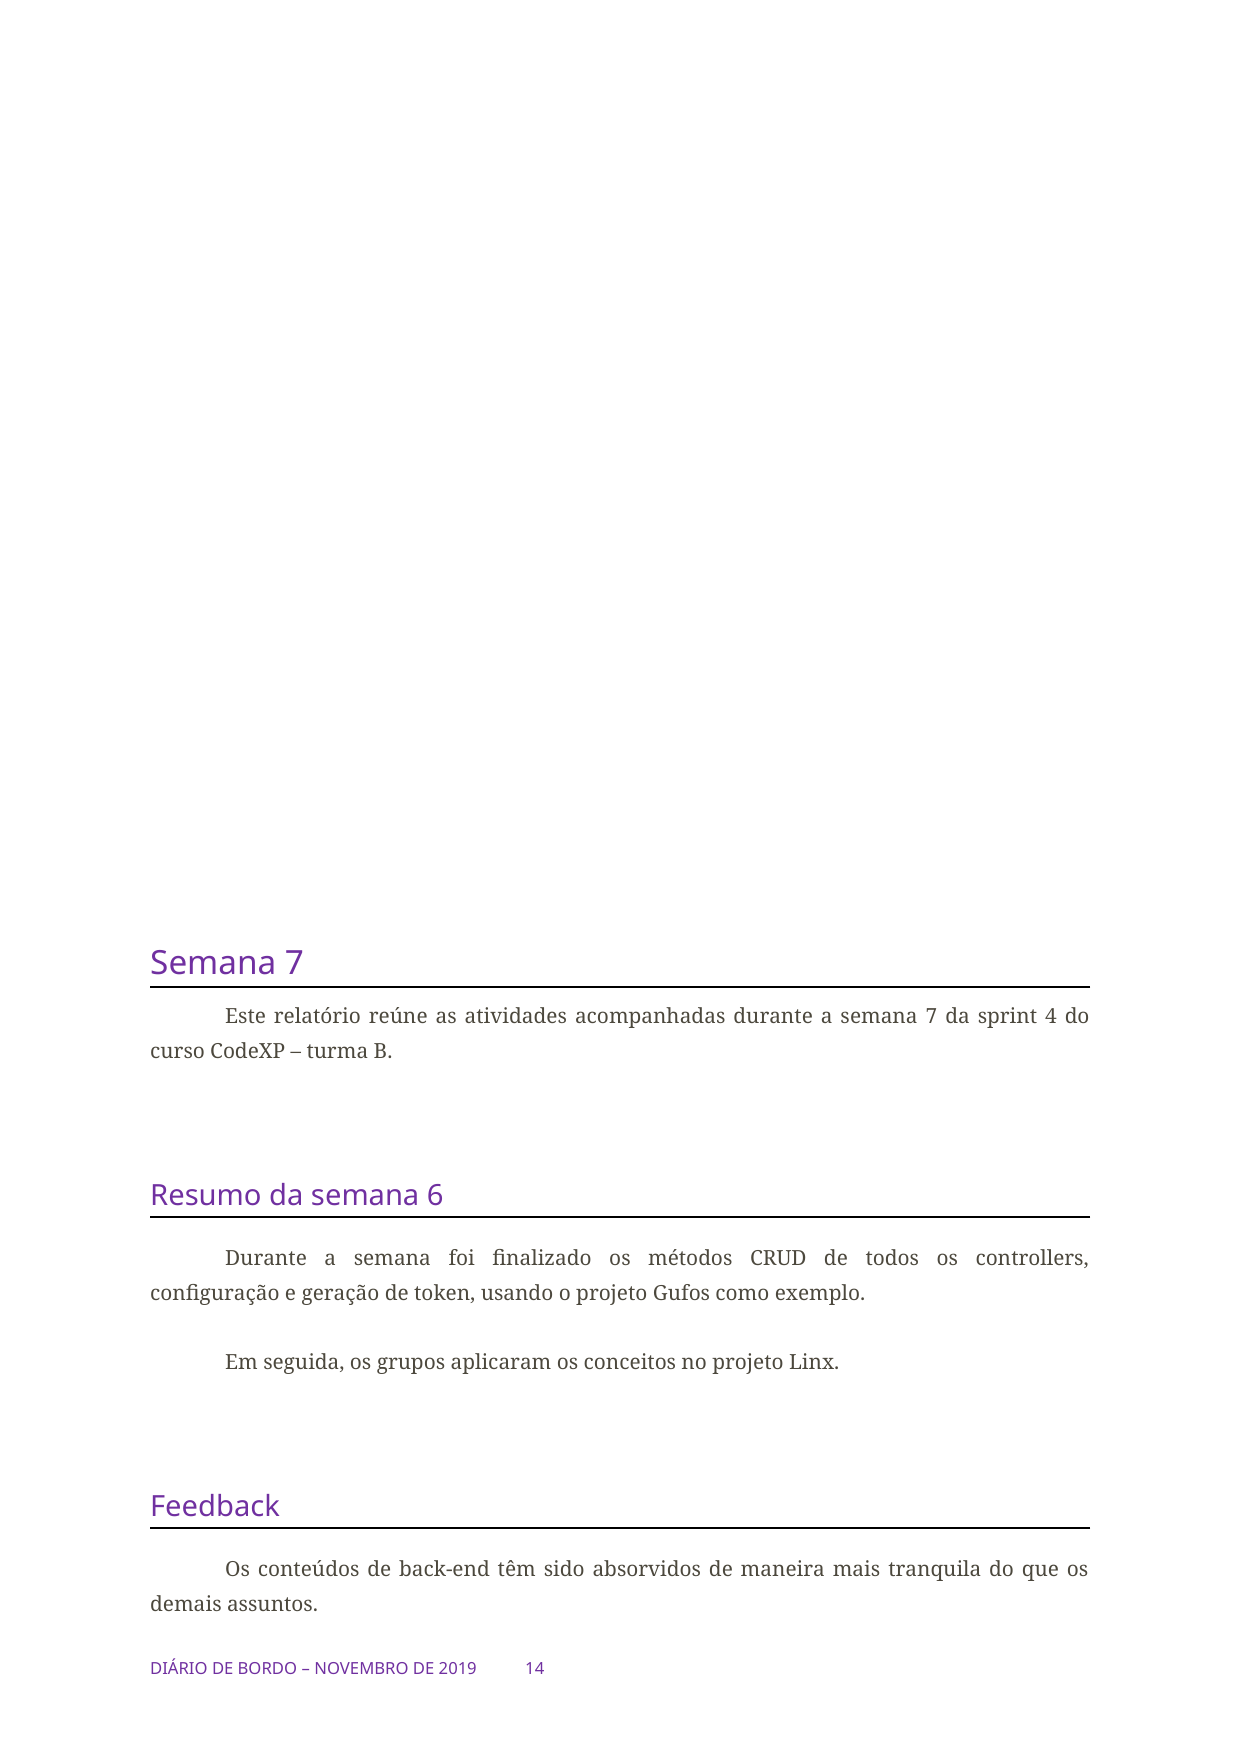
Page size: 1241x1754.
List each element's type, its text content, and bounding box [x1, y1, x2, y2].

text Este relatório reúne as atividades acompanhadas durante a semana 7 da sprint 4 do curso CodeXP – turma B. [150, 1001, 1090, 1065]
text Os conteúdos de back-end têm sido absorvidos de maneira mais tranquila do que os demais assuntos. [150, 1554, 1090, 1618]
text Feedback [150, 1485, 1090, 1527]
text Resumo da semana 6 [150, 1174, 1090, 1216]
text Semana 7 [150, 939, 1090, 986]
text Em seguida, os grupos aplicaram os conceitos no projeto Linx. [150, 1347, 1090, 1376]
text Durante a semana foi finalizado os métodos CRUD de todos os controllers, configuração e geração de token, usando o projeto Gufos como exemplo. [150, 1243, 1090, 1307]
